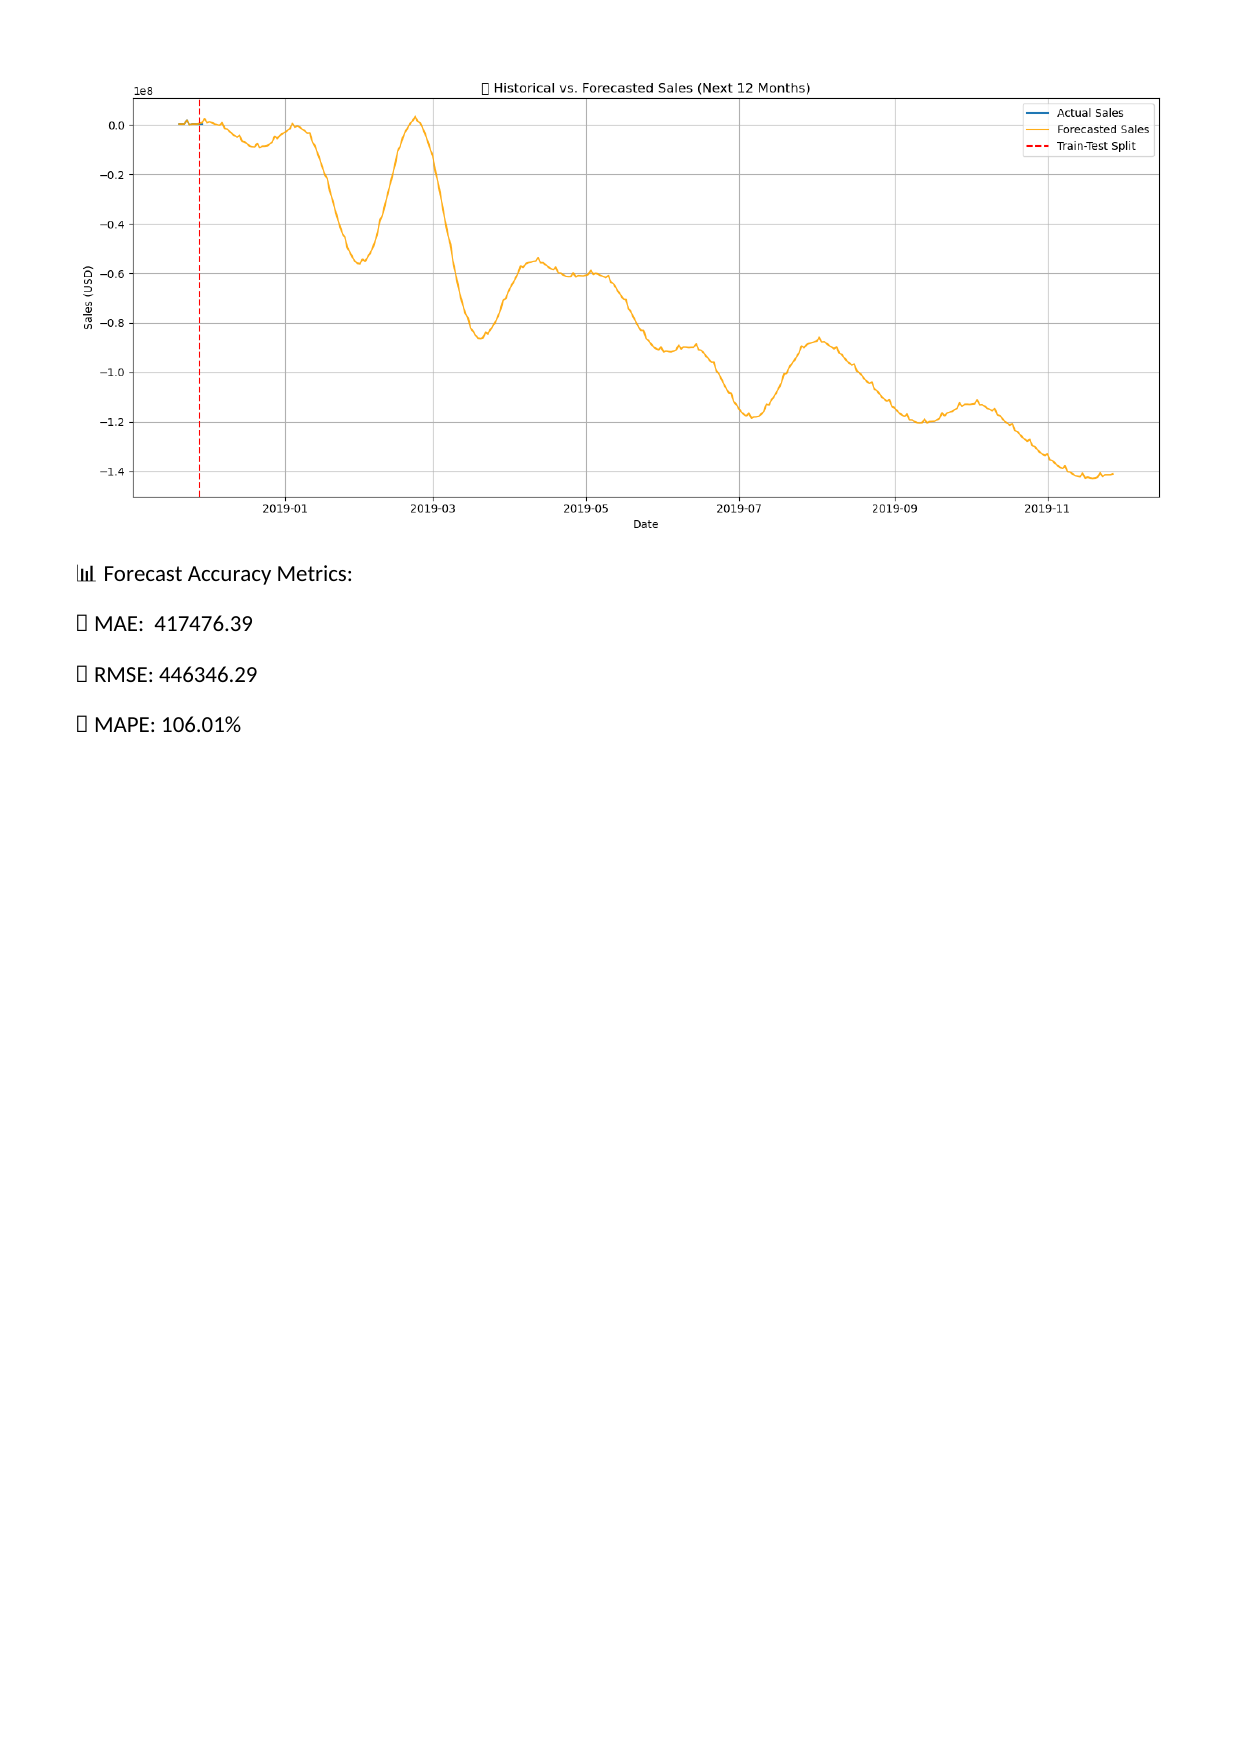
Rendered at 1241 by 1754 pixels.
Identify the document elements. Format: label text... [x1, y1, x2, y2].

text ✅ MAE: 417476.39 [75, 607, 1165, 638]
picture [75, 75, 1166, 538]
text ✅ RMSE: 446346.29 [75, 658, 1165, 689]
text ✅ MAPE: 106.01% [75, 708, 1165, 739]
text 📊 Forecast Accuracy Metrics: [75, 557, 1165, 588]
